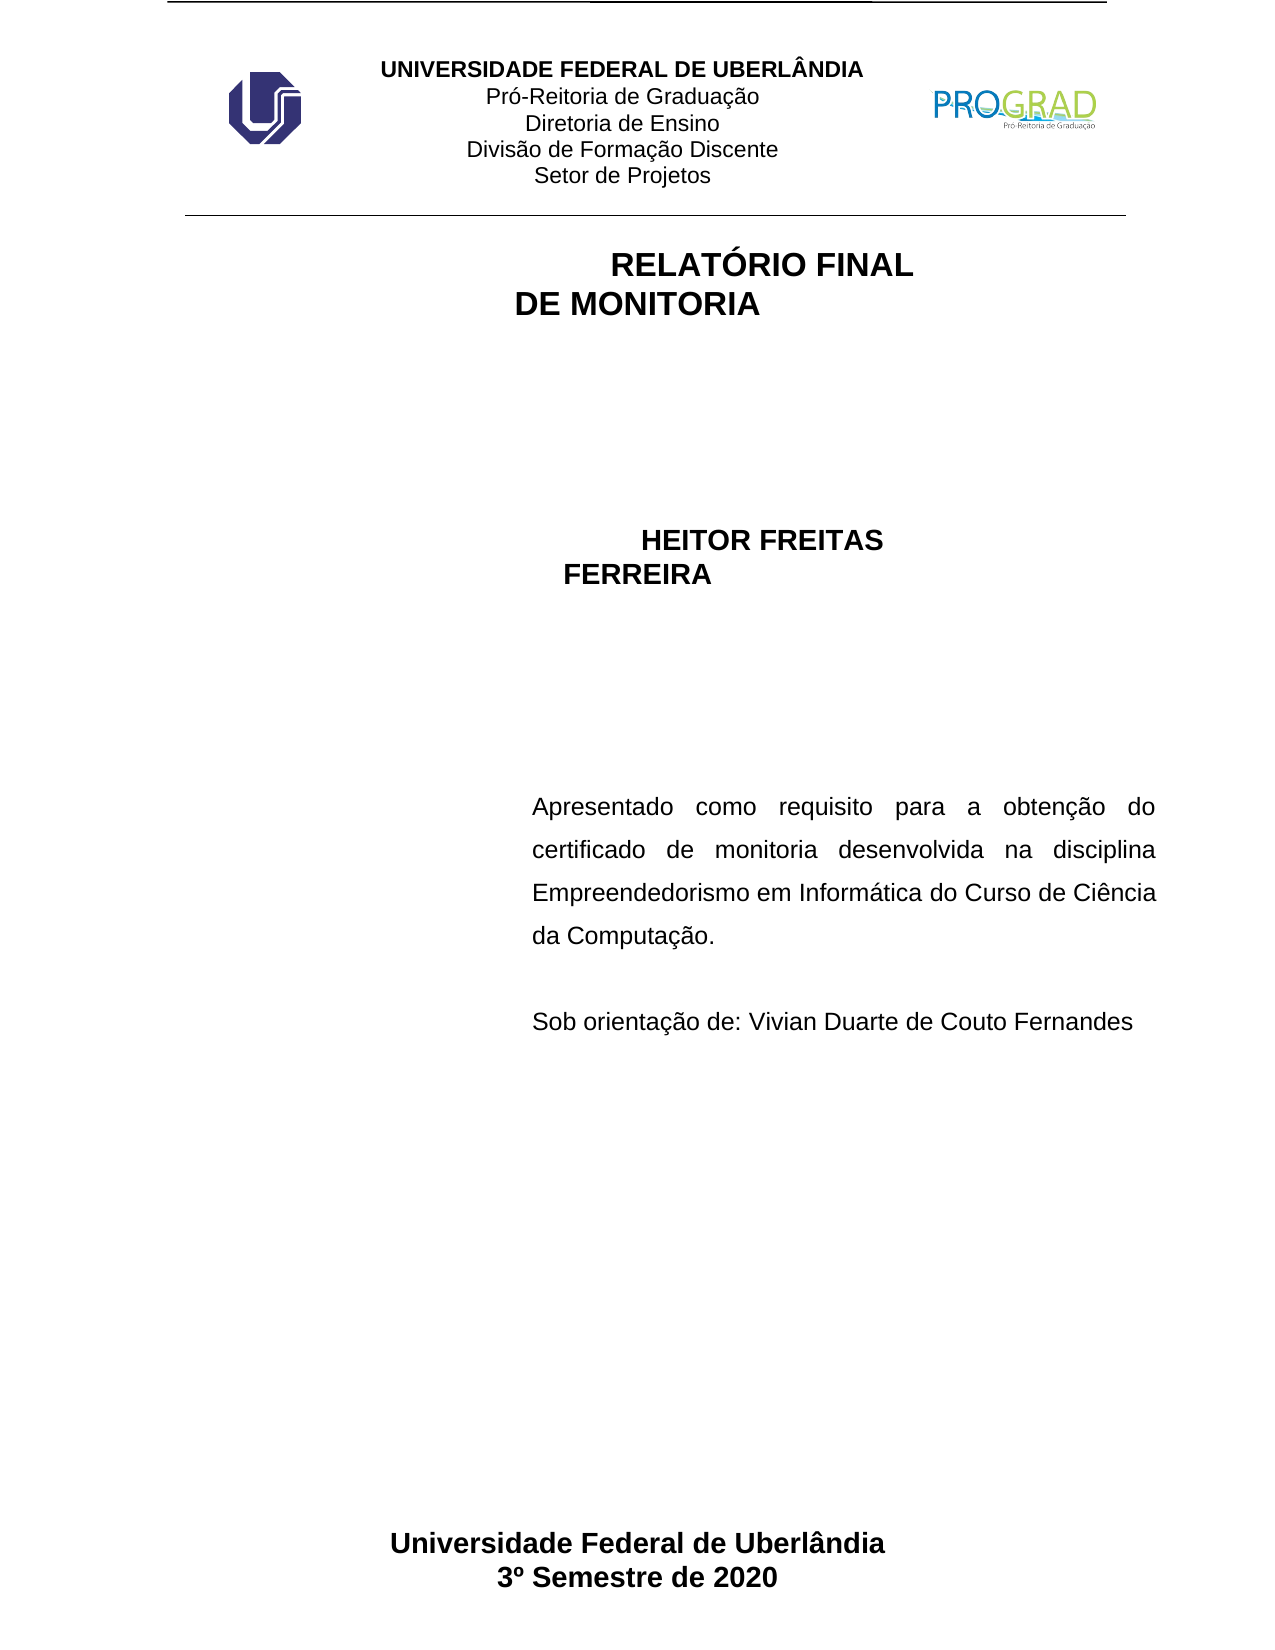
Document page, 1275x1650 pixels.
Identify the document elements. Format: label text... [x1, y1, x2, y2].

title RELATÓRIO FINAL DE MONITORIA [356, 245, 919, 322]
text Sob orientação de: Vivian Duarte de Couto Fernandes [532, 1007, 1169, 1036]
text UNIVERSIDADE FEDERAL DE UBERLÂNDIA [325, 56, 919, 82]
text Apresentado como requisito para a obtenção do certificado de monitoria desenvolvida na disciplina Empreendedorismo em Informática do Curso de Ciência da Computação. [532, 792, 1156, 950]
subtitle HEITOR FREITAS FERREIRA [356, 523, 919, 590]
subtitle Universidade Federal de Uberlândia 3º Semestre de 2020 [387, 1526, 888, 1593]
text Divisão de Formação Discente Setor de Projetos [466, 136, 778, 189]
picture [928, 89, 1096, 130]
text Pró-Reitoria de Graduação Diretoria de Ensino [466, 83, 779, 136]
